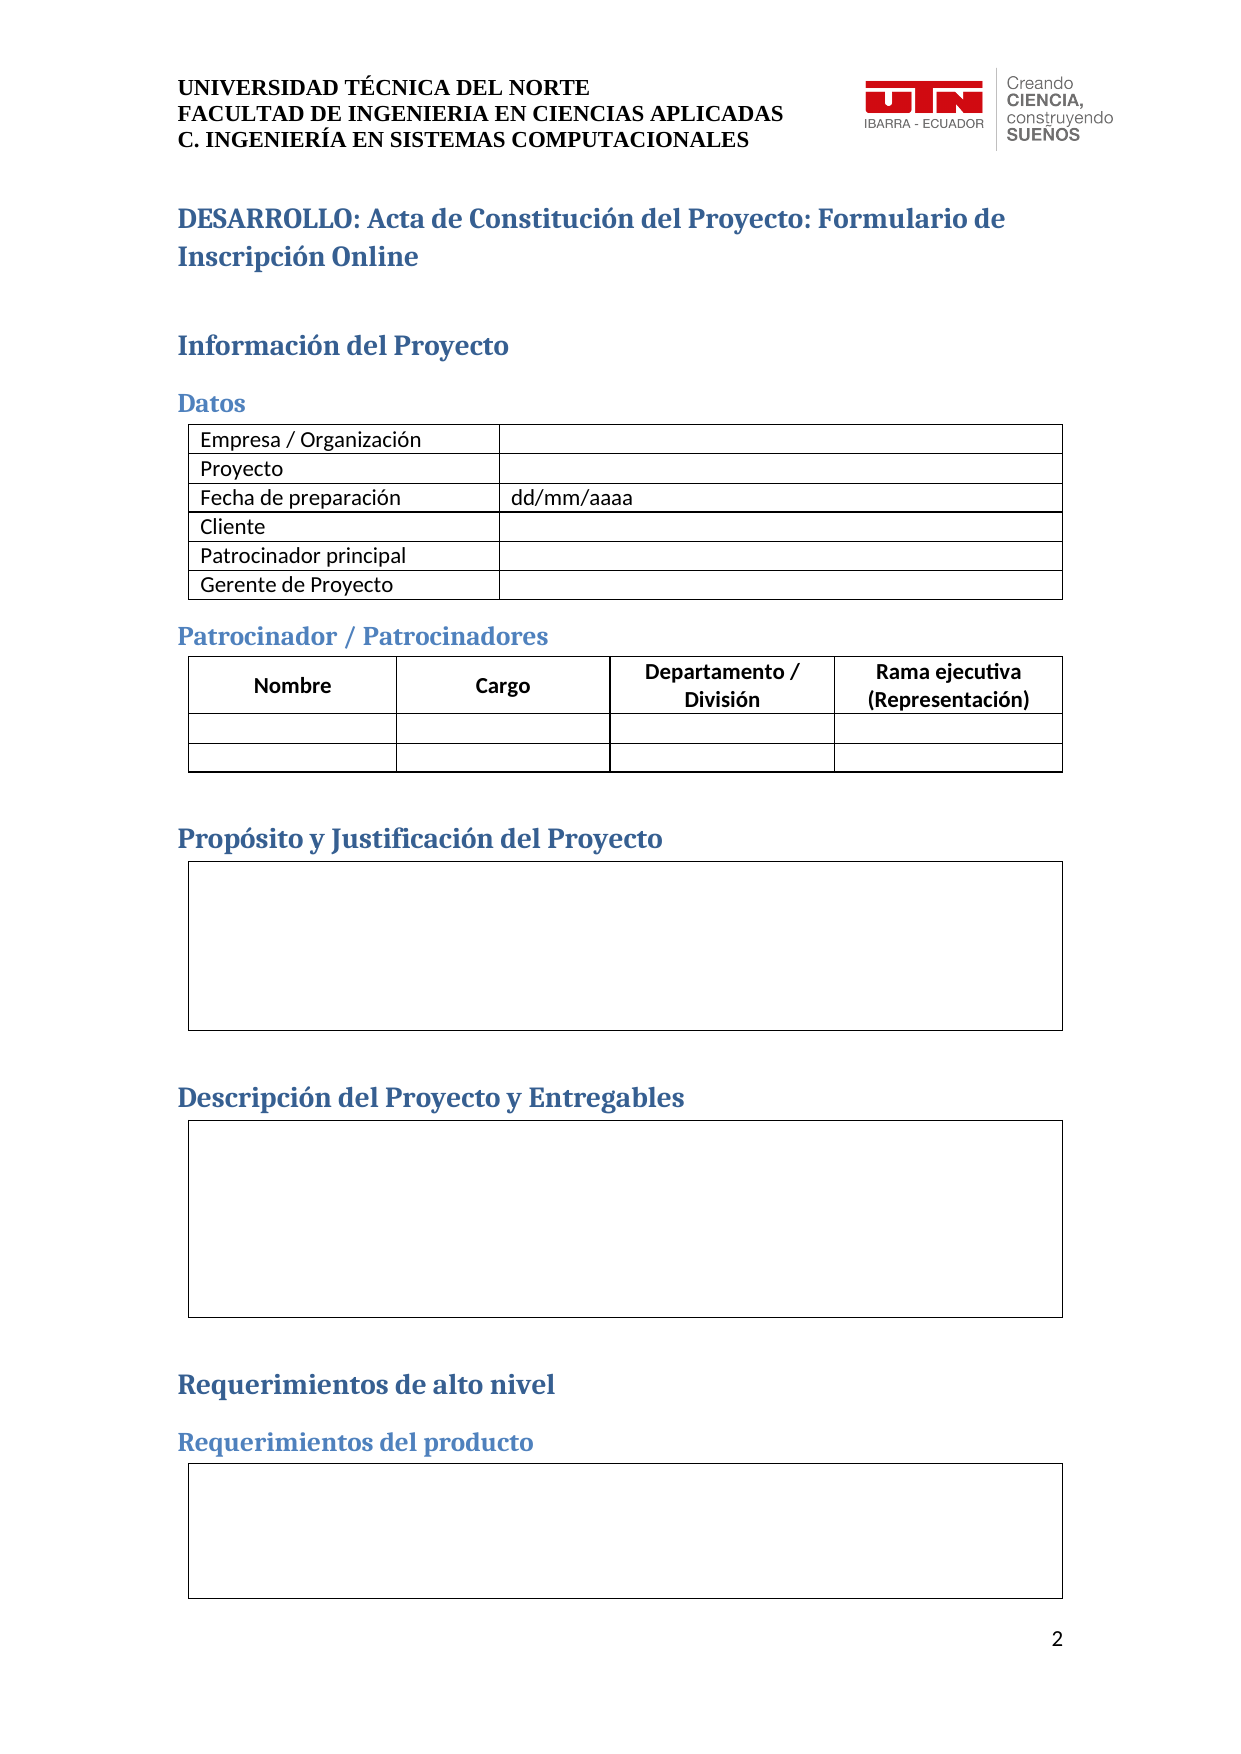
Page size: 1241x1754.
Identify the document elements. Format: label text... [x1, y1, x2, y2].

table_cell dd/mm/aaaa [500, 484, 1062, 511]
table_cell Patrocinador principal [189, 542, 499, 569]
table_header [189, 1464, 1062, 1598]
table_cell [611, 744, 834, 771]
table_cell Cliente [189, 513, 499, 541]
subtitle Información del Proyecto [177, 329, 1063, 363]
subtitle DESARROLLO: Acta de Constitución del Proyecto: Formulario de Inscripción Online [177, 202, 1063, 274]
table_cell [500, 513, 1062, 541]
subtitle Patrocinador / Patrocinadores [177, 621, 1063, 652]
table_header Rama ejecutiva (Representación) [835, 657, 1062, 713]
table_header [189, 1121, 1062, 1317]
table_header Nombre [189, 657, 396, 713]
table_header Departamento / División [611, 657, 834, 713]
table_header [500, 425, 1062, 453]
table_cell [397, 714, 609, 742]
subtitle Requerimientos del producto [177, 1427, 1063, 1458]
subtitle Datos [177, 388, 1063, 420]
table_cell Proyecto [189, 454, 499, 482]
subtitle Requerimientos de alto nivel [177, 1368, 1063, 1402]
table_header [189, 862, 1062, 1030]
table_header Empresa / Organización [189, 425, 499, 453]
table_cell Gerente de Proyecto [189, 571, 499, 599]
table_cell [611, 714, 834, 742]
table_cell Fecha de preparación [189, 484, 499, 511]
table_cell [500, 542, 1062, 569]
subtitle Propósito y Justificación del Proyecto [177, 822, 1063, 856]
table_cell [835, 714, 1062, 742]
table_cell [835, 744, 1062, 771]
table_cell [500, 454, 1062, 482]
picture [857, 64, 1132, 155]
table_cell [189, 714, 396, 742]
table_cell [189, 744, 396, 771]
table_cell [397, 744, 609, 771]
table_cell [500, 571, 1062, 599]
table_header Cargo [397, 657, 609, 713]
subtitle Descripción del Proyecto y Entregables [177, 1081, 1063, 1115]
